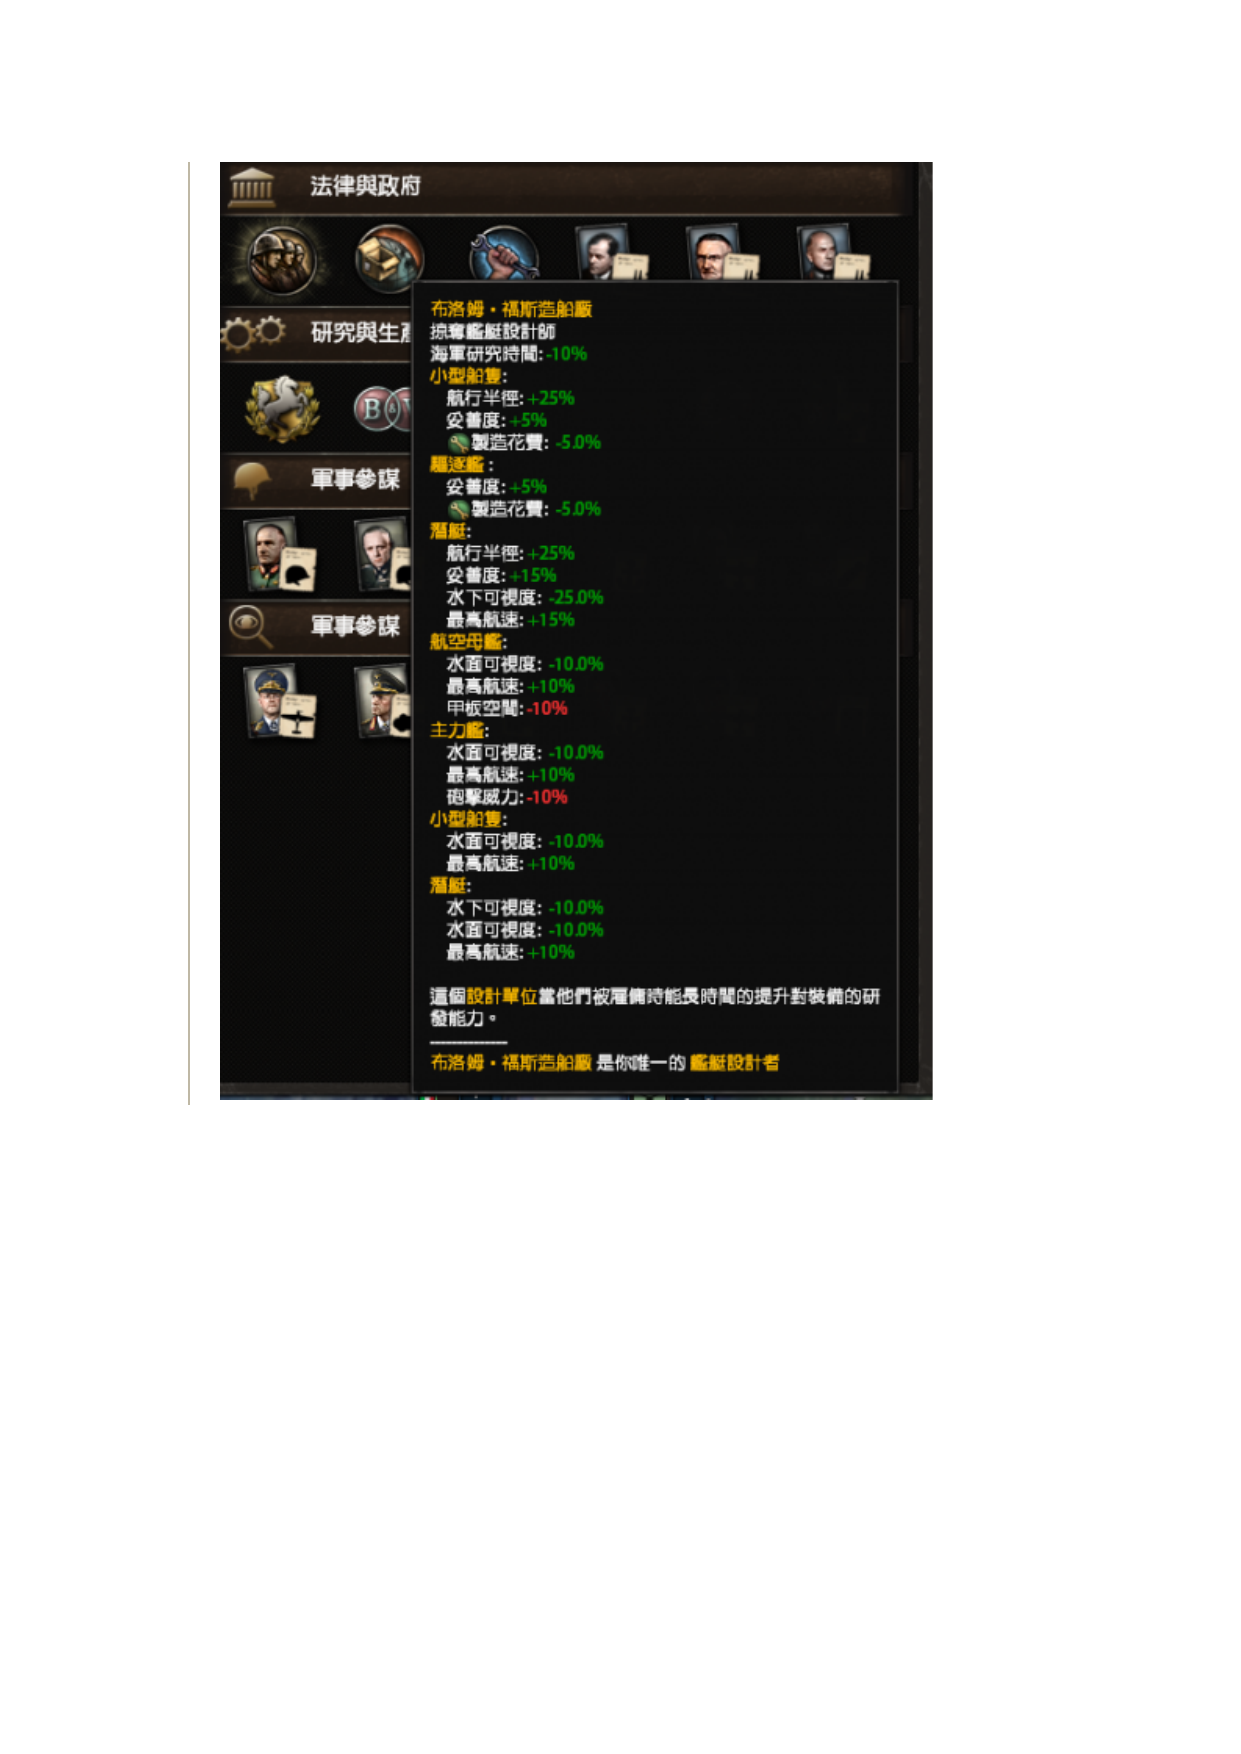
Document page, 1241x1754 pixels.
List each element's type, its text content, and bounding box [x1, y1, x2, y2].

picture [220, 162, 933, 1100]
table_header |阅读模式 [190, 162, 1053, 1104]
